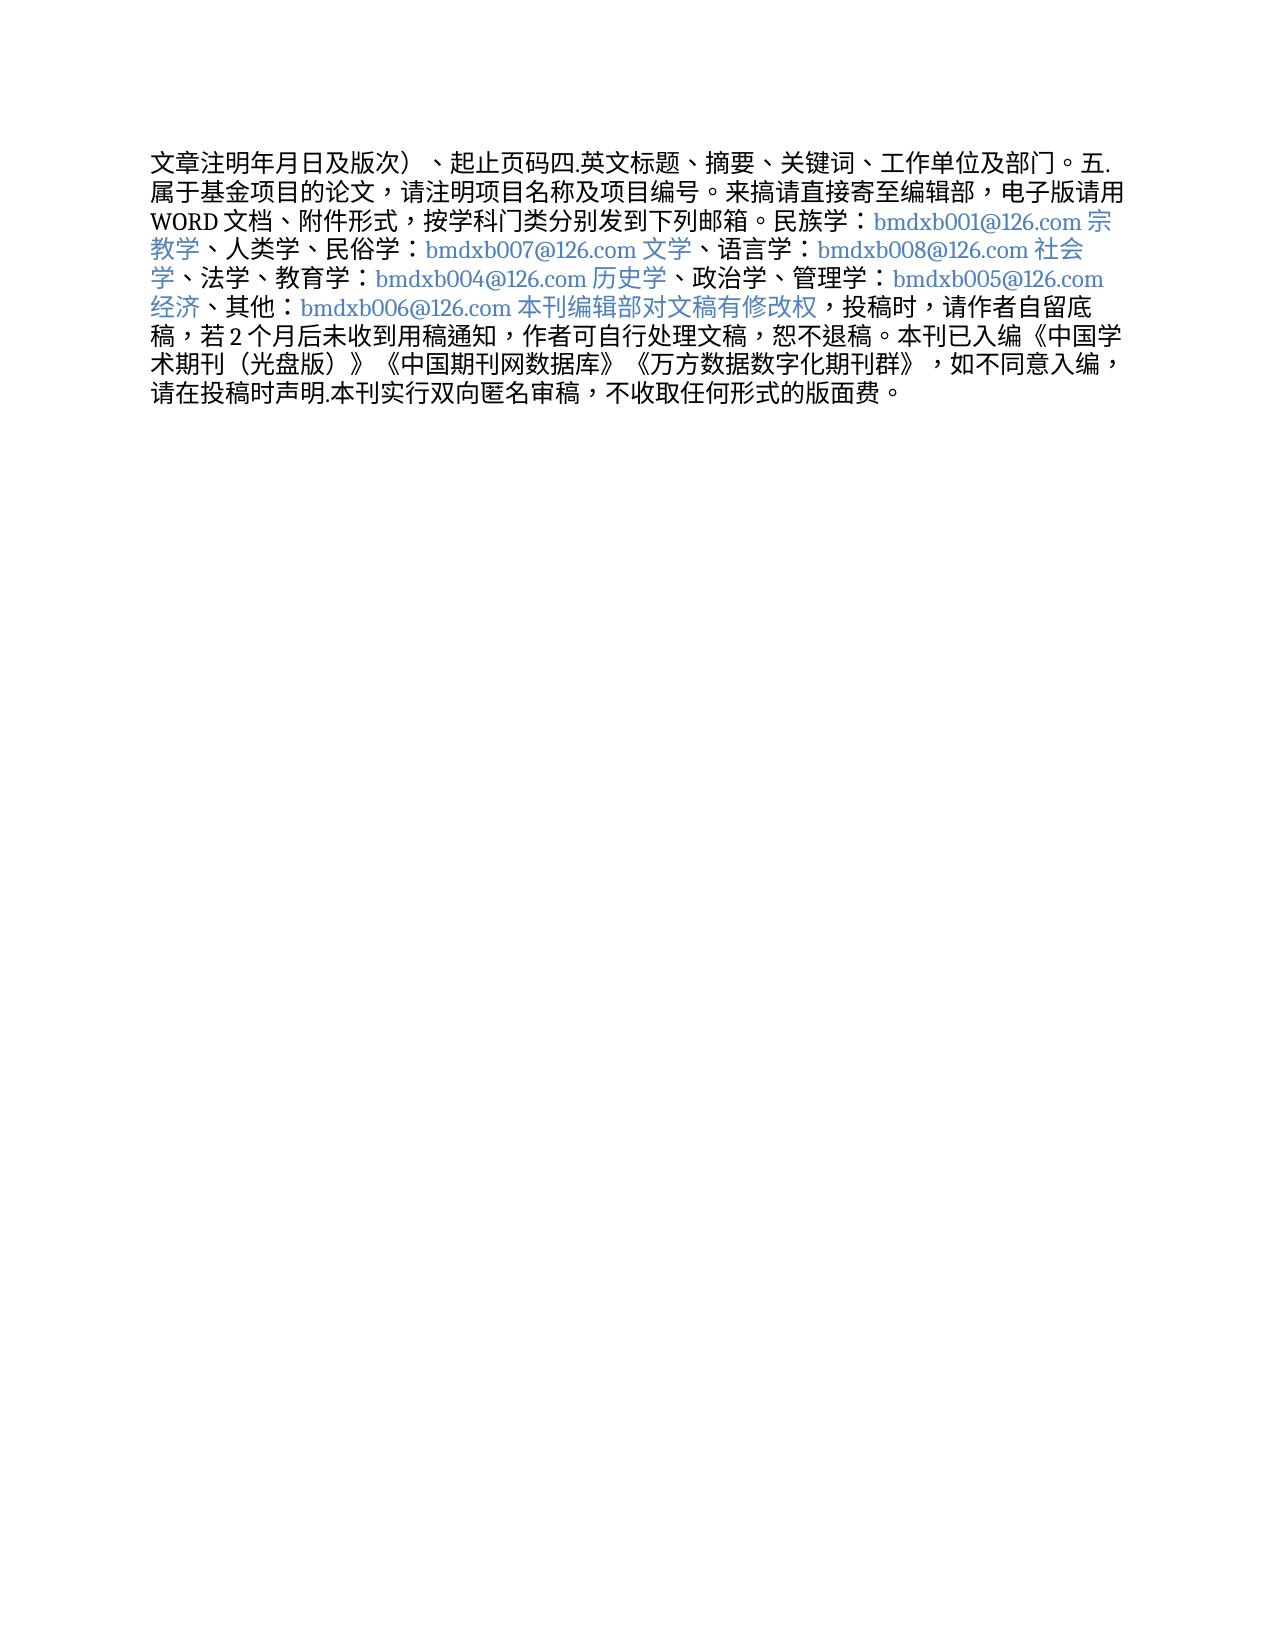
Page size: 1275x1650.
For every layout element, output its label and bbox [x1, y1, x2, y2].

text [150, 150, 1125, 409]
